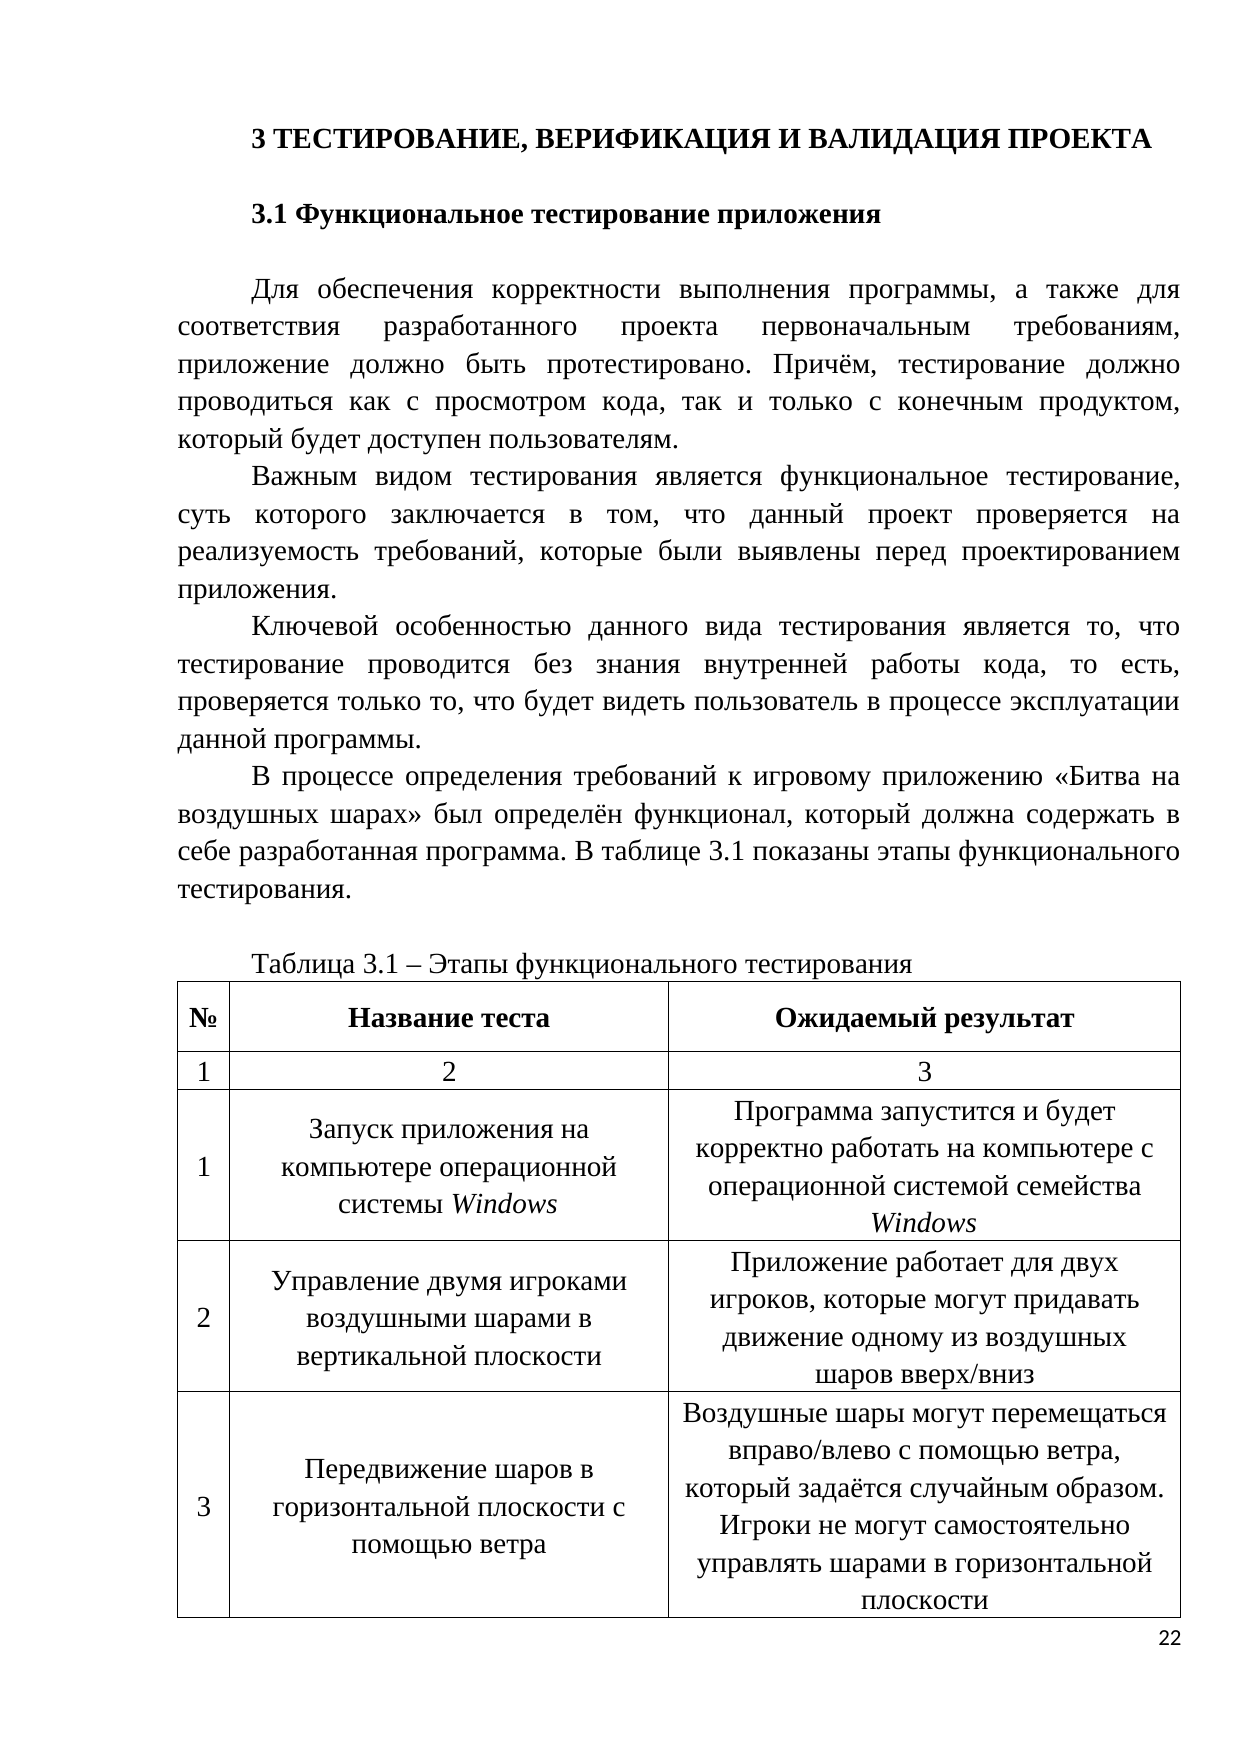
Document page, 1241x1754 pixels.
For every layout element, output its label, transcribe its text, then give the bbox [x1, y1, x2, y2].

text Таблица 3.1 – Этапы функционального тестирования [177, 943, 1181, 981]
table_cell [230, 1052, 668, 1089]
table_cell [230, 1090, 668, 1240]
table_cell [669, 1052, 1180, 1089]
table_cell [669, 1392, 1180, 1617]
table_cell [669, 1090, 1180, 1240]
text В процессе определения требований к игровому приложению «Битва на воздушных шарах» был определён функционал, который должна содержать в себе разработанная программа. В таблице 3.1 показаны этапы функционального тестирования. [177, 756, 1181, 906]
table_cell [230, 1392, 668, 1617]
text 3 ТЕСТИРОВАНИЕ, ВЕРИФИКАЦИЯ И ВАЛИДАЦИЯ ПРОЕКТА [177, 118, 1181, 156]
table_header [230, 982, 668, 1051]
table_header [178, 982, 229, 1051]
text Для обеспечения корректности выполнения программы, а также для соответствия разработанного проекта первоначальным требованиям, приложение должно быть протестировано. Причём, тестирование должно проводиться как с просмотром кода, так и только с конечным продуктом, который будет доступен пользователям. [177, 268, 1181, 456]
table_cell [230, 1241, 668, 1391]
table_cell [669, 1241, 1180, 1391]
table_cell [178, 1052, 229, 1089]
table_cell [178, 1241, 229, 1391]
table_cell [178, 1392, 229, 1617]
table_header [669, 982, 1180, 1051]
text 3.1 Функциональное тестирование приложения [177, 193, 1181, 231]
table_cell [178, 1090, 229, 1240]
text Важным видом тестирования является функциональное тестирование, суть которого заключается в том, что данный проект проверяется на реализуемость требований, которые были выявлены перед проектированием приложения. [177, 456, 1181, 606]
text Ключевой особенностью данного вида тестирования является то, что тестирование проводится без знания внутренней работы кода, то есть, проверяется только то, что будет видеть пользователь в процессе эксплуатации данной программы. [177, 606, 1181, 756]
